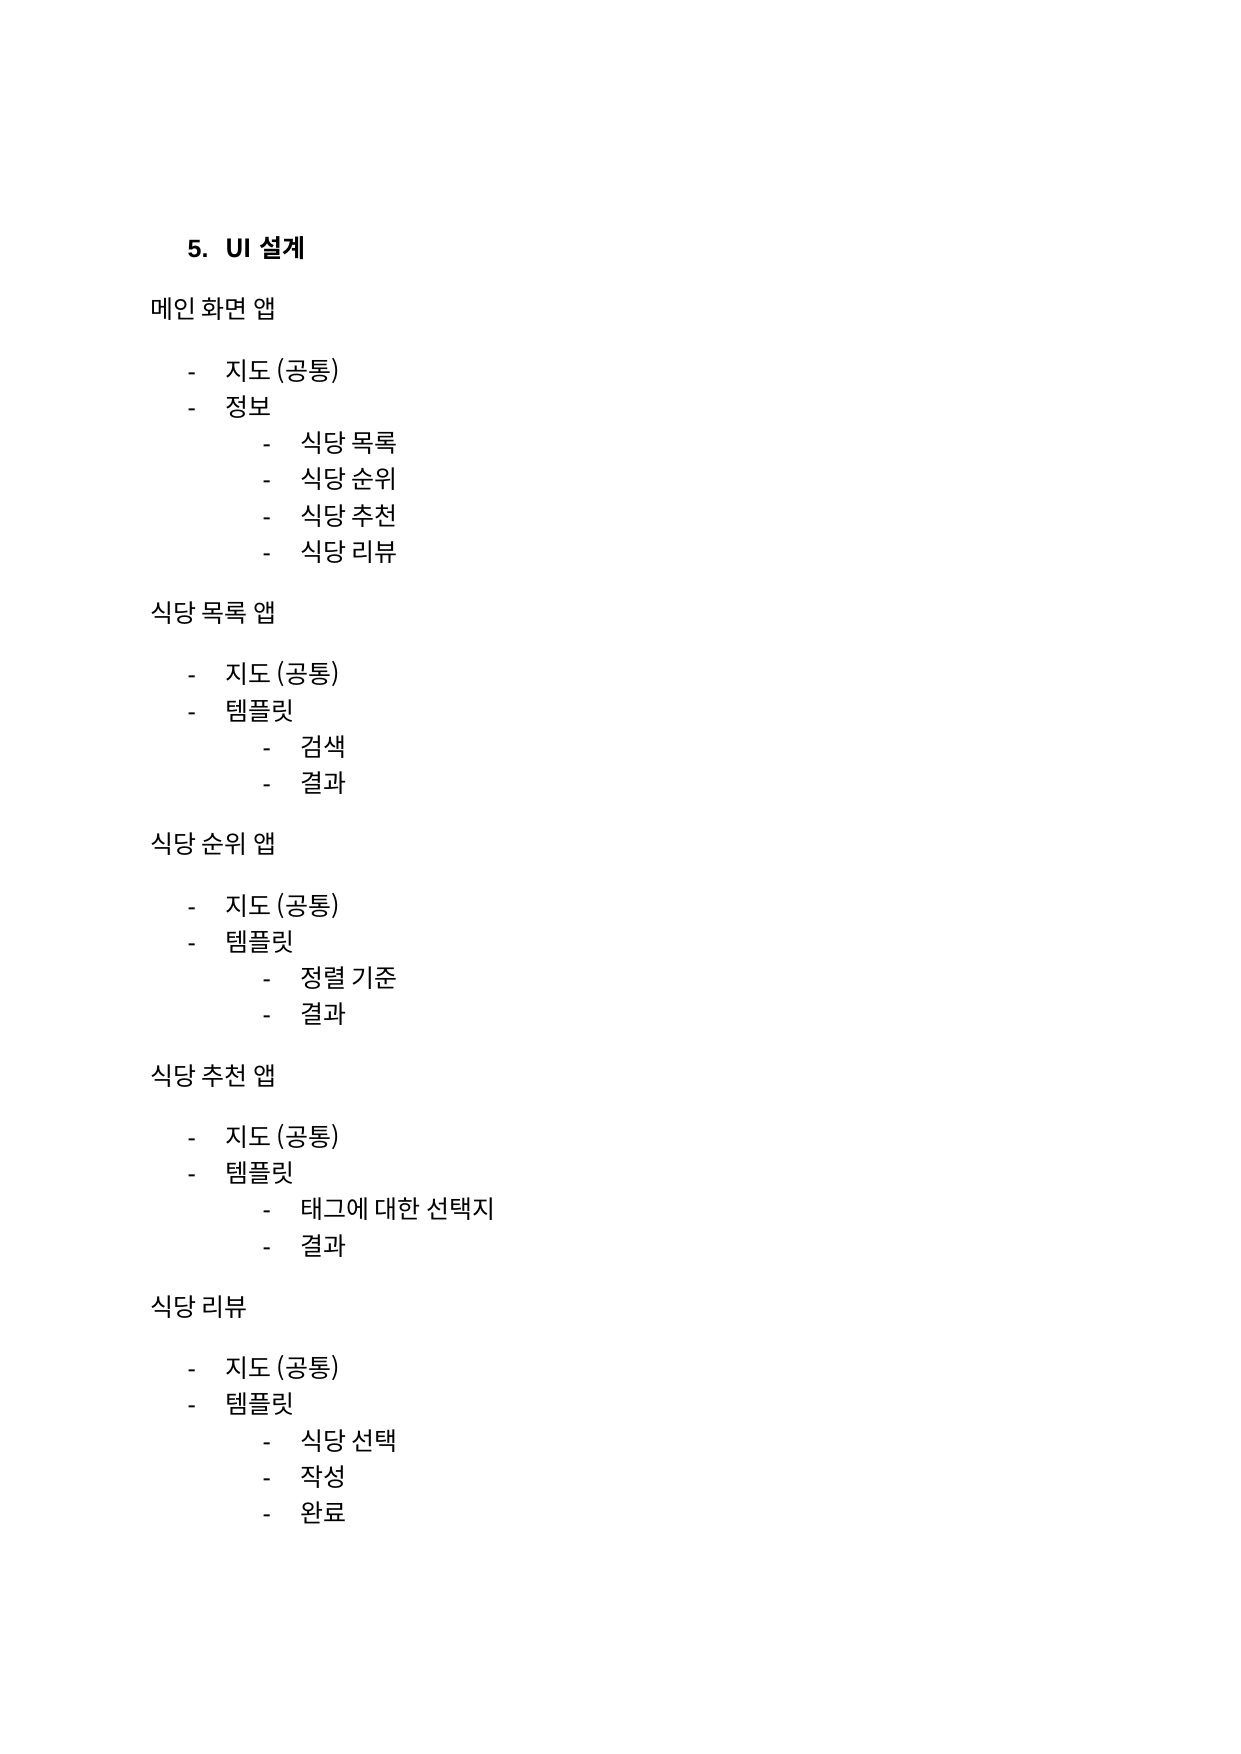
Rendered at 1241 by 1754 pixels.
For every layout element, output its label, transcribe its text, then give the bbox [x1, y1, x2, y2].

text 식당 추천 앱 [150, 1056, 1090, 1092]
list 식당 리뷰 [262, 532, 1090, 569]
list 템플릿 [187, 691, 1090, 727]
list 정렬 기준 [262, 959, 1090, 995]
text 식당 목록 앱 [150, 594, 1090, 630]
list 식당 선택 [262, 1421, 1090, 1457]
list 작성 [262, 1457, 1090, 1494]
text 식당 리뷰 [150, 1287, 1090, 1324]
list 완료 [262, 1494, 1090, 1530]
list 템플릿 [187, 922, 1090, 959]
list 식당 순위 [262, 460, 1090, 496]
list 지도 (공통) [187, 1117, 1090, 1154]
list 정보 [187, 387, 1090, 424]
list 지도 (공통) [187, 1349, 1090, 1385]
list 결과 [262, 1226, 1090, 1262]
list 태그에 대한 선택지 [262, 1190, 1090, 1226]
list 결과 [262, 995, 1090, 1031]
list 템플릿 [187, 1385, 1090, 1421]
text 메인 화면 앱 [150, 290, 1090, 326]
list 검색 [262, 727, 1090, 764]
list 지도 (공통) [187, 351, 1090, 387]
list UI 설계 [187, 229, 1090, 265]
list 식당 목록 [262, 424, 1090, 460]
list 템플릿 [187, 1154, 1090, 1190]
list 지도 (공통) [187, 655, 1090, 691]
list 식당 추천 [262, 496, 1090, 532]
list 결과 [262, 764, 1090, 800]
list 지도 (공통) [187, 886, 1090, 922]
text 식당 순위 앱 [150, 825, 1090, 861]
